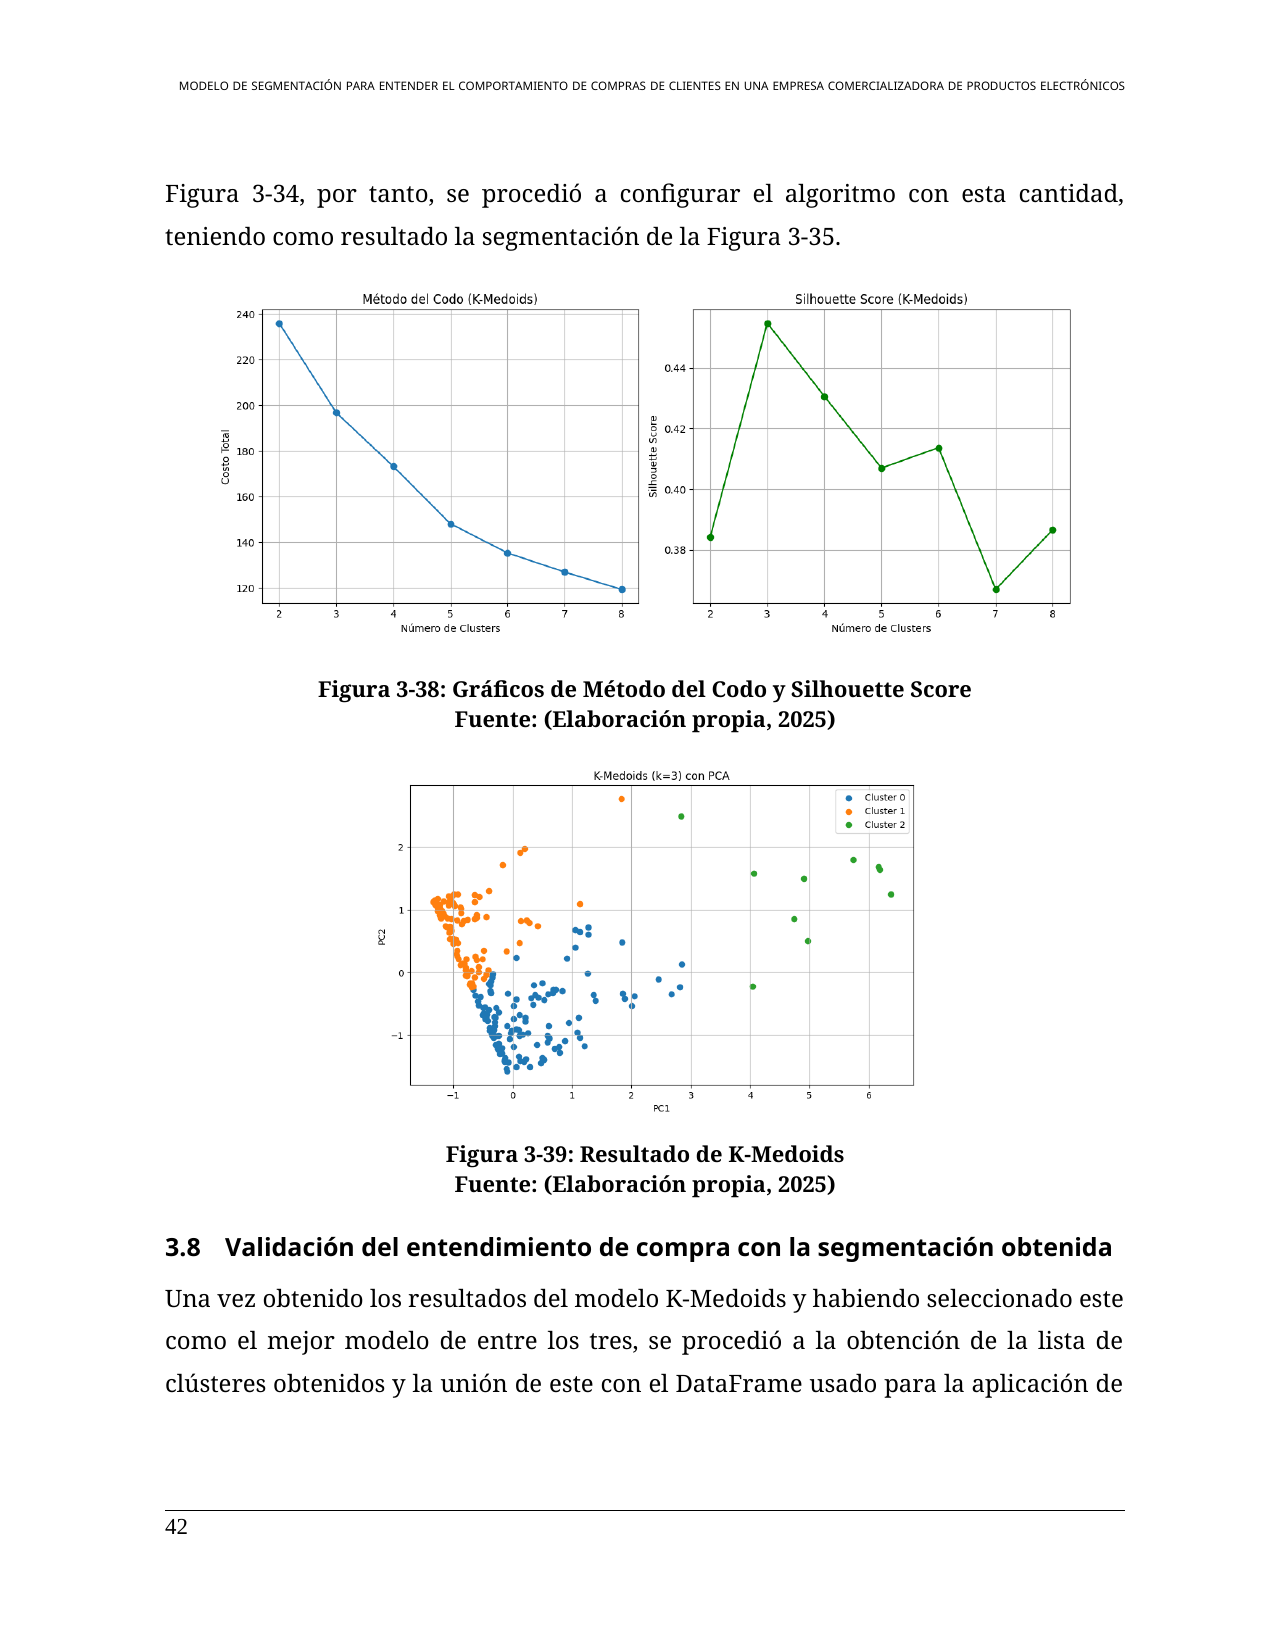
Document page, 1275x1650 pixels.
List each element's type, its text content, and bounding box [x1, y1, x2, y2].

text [165, 177, 1125, 252]
text Fuente: (Elaboración propia, 2025) [165, 1169, 1125, 1199]
picture [215, 286, 1075, 641]
subtitle Validación del entendimiento de compra con la segmentación obtenida [165, 1230, 1125, 1264]
picture [371, 764, 919, 1119]
text Fuente: (Elaboración propia, 2025) [165, 703, 1125, 733]
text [165, 1282, 1125, 1399]
